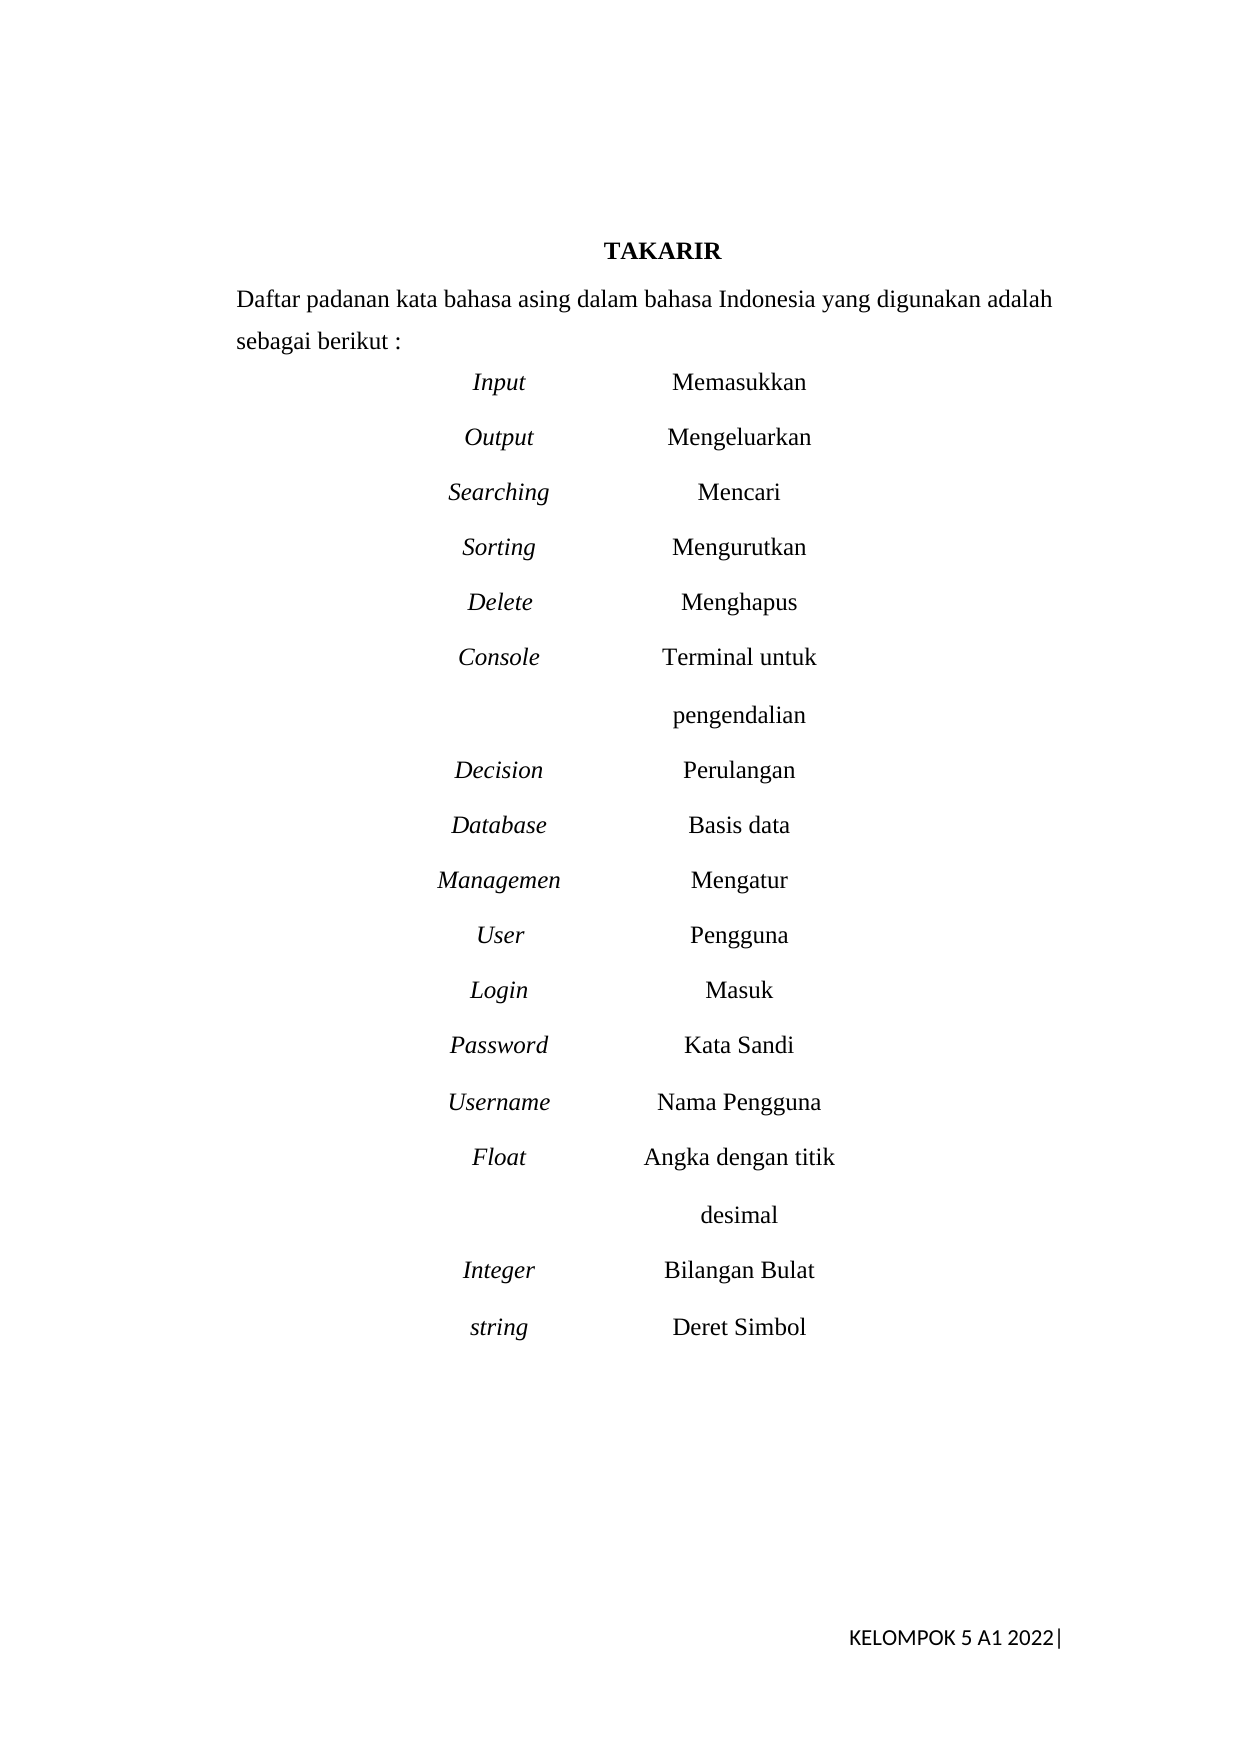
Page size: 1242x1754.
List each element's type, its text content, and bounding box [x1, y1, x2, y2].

table_cell Integer string [381, 1255, 620, 1367]
table_cell Login [381, 975, 620, 1030]
table_cell Managemen [381, 865, 620, 920]
table_cell Terminal untuk pengendalian [620, 643, 859, 755]
table_cell Masuk [620, 975, 859, 1030]
table_cell Database [381, 810, 620, 865]
table_cell Kata Sandi Nama Pengguna [620, 1030, 859, 1142]
subtitle TAKARIR [424, 236, 901, 265]
table_cell Sorting [381, 533, 620, 587]
table_cell Mengatur [620, 865, 859, 920]
table_cell Password Username [381, 1030, 620, 1142]
table_cell Perulangan [620, 755, 859, 810]
table_cell Angka dengan titik desimal [620, 1143, 859, 1255]
table_cell Basis data [620, 810, 859, 865]
table_header Input [381, 368, 620, 422]
table_cell User [381, 920, 620, 975]
table_cell Float [381, 1143, 620, 1255]
table_cell Mencari [620, 478, 859, 532]
table_cell Mengurutkan [620, 533, 859, 587]
table_cell Output [381, 423, 620, 477]
table_cell Delete [381, 588, 620, 642]
table_cell Menghapus [620, 588, 859, 642]
table_header Memasukkan [620, 368, 859, 422]
text Daftar padanan kata bahasa asing dalam bahasa Indonesia yang digunakan adalah sebagai berikut : [236, 284, 1063, 354]
table_cell Searching [381, 478, 620, 532]
table_cell Decision [381, 755, 620, 810]
table_cell Bilangan Bulat Deret Simbol [620, 1255, 859, 1367]
table_cell Mengeluarkan [620, 423, 859, 477]
table_cell Pengguna [620, 920, 859, 975]
table_cell Console [381, 643, 620, 755]
